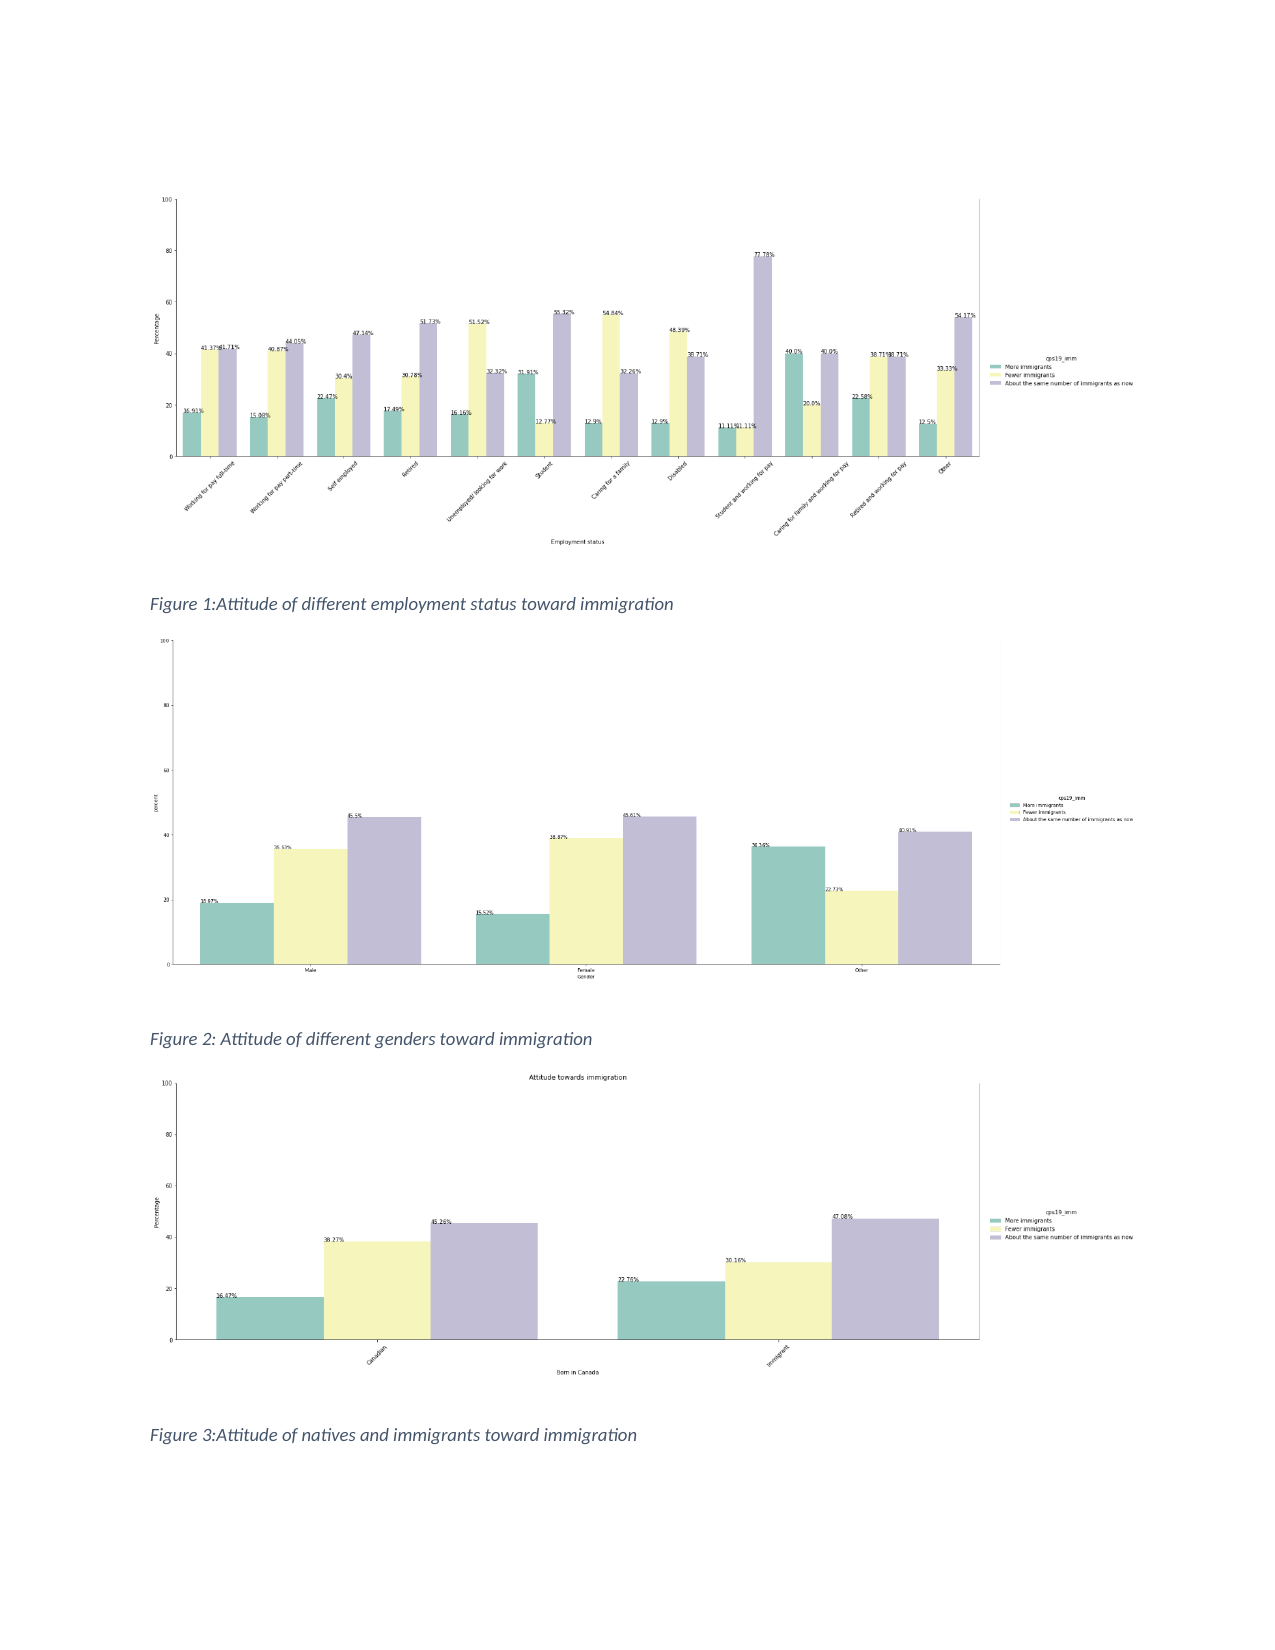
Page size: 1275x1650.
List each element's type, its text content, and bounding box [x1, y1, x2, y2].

text Figure 2: Attitude of different genders toward immigration [150, 1027, 1137, 1049]
picture [150, 1070, 1137, 1379]
text Figure 1:Attitude of different employment status toward immigration [150, 592, 1137, 615]
picture [150, 193, 1137, 548]
text Figure 3:Attitude of natives and immigrants toward immigration [150, 1423, 1137, 1446]
picture [150, 635, 1137, 982]
